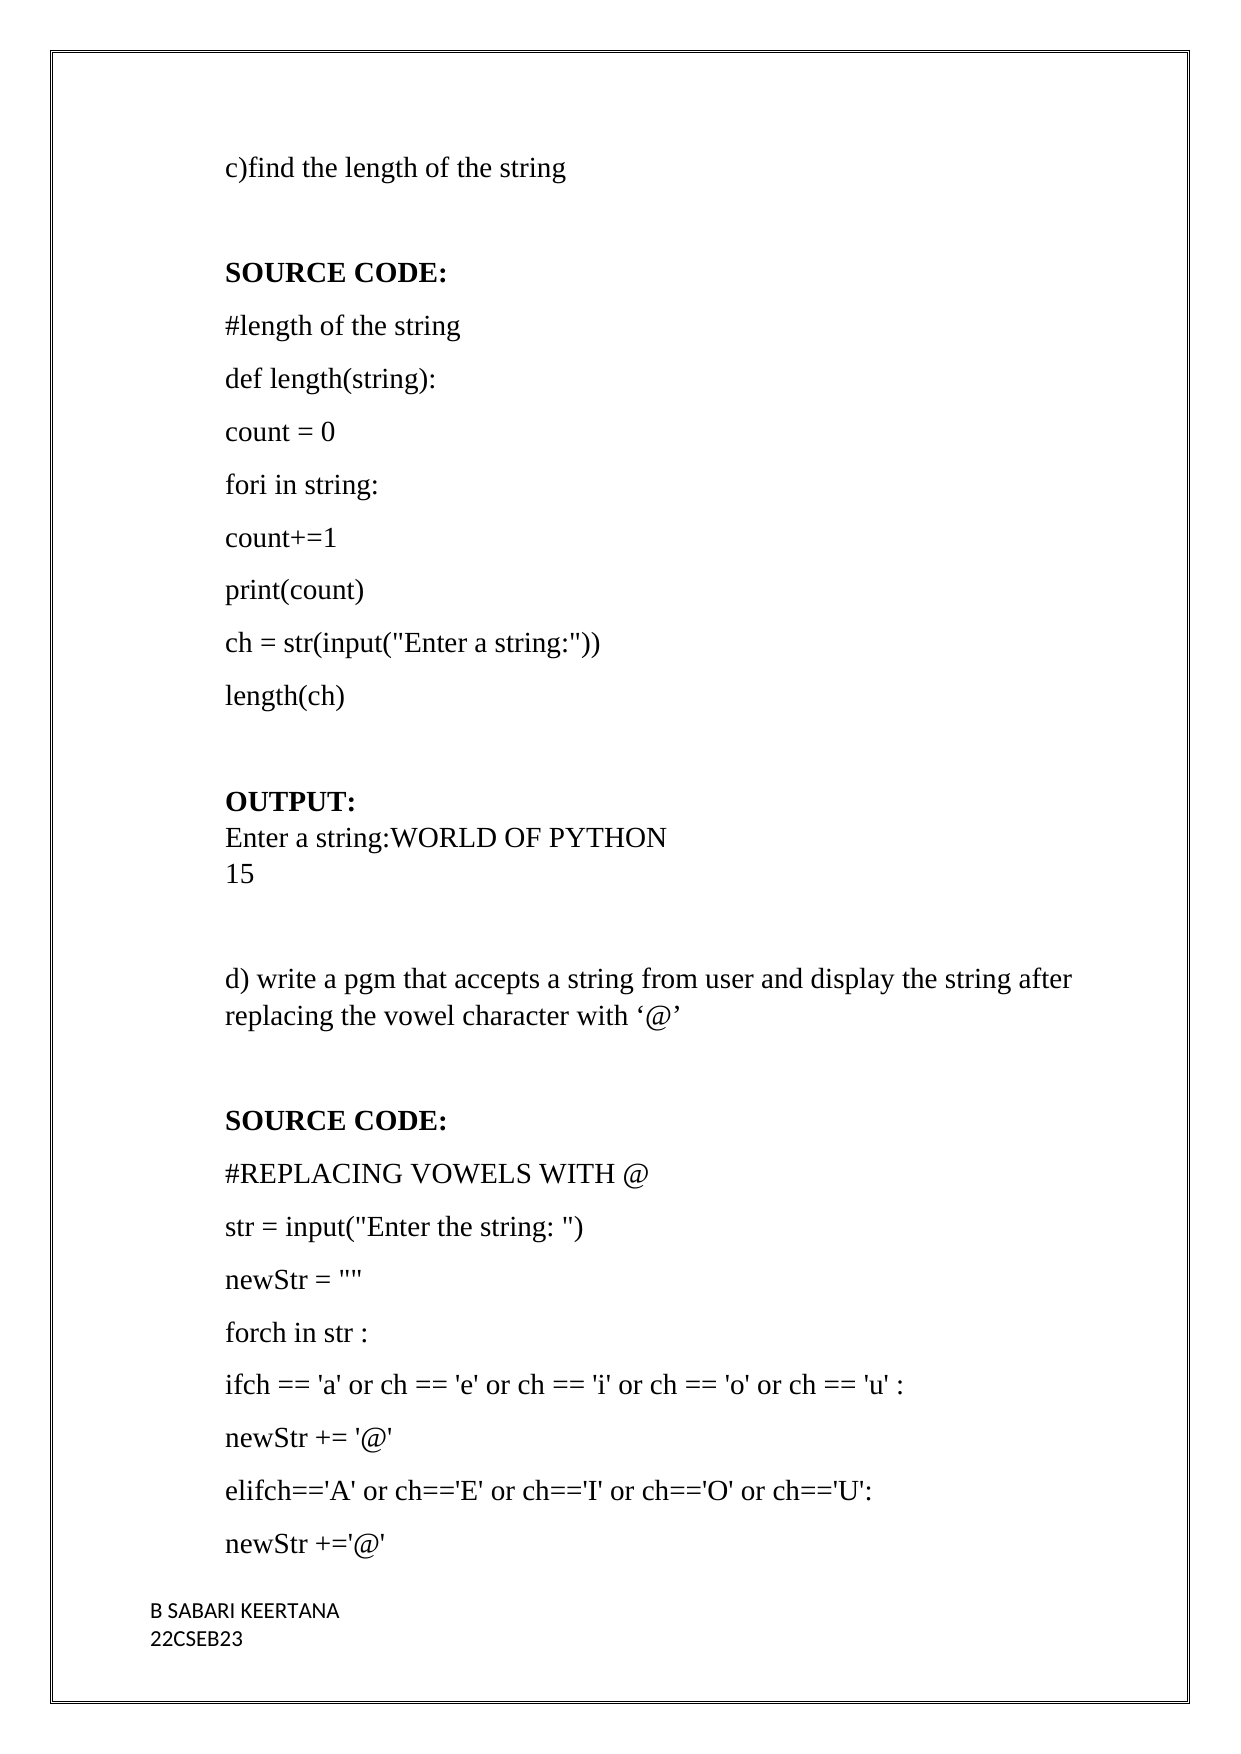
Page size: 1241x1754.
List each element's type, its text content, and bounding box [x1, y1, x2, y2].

text newStr += '@' [225, 1420, 1090, 1454]
text print(count) [225, 572, 1090, 606]
list 15 [225, 856, 1090, 889]
text count+=1 [225, 520, 1090, 553]
list SOURCE CODE: [225, 256, 1090, 289]
text elifch=='A' or ch=='E' or ch=='I' or ch=='O' or ch=='U': [225, 1473, 1090, 1507]
text str = input("Enter the string: ") [225, 1209, 1090, 1243]
text ifch == 'a' or ch == 'e' or ch == 'i' or ch == 'o' or ch == 'u' : [225, 1367, 1090, 1401]
text #length of the string [225, 308, 1090, 342]
text forch in str : [225, 1315, 1090, 1348]
text fori in string: [225, 467, 1090, 500]
text def length(string): [225, 361, 1090, 395]
text #REPLACING VOWELS WITH @ [225, 1156, 1090, 1190]
text d) write a pgm that accepts a string from user and display the string after replacing the vowel character with ‘@’ [225, 962, 1090, 1031]
text SOURCE CODE: [225, 1103, 1090, 1137]
text ch = str(input("Enter a string:")) [225, 625, 1090, 659]
text length(ch) [225, 678, 1090, 712]
text newStr = "" [225, 1262, 1090, 1295]
list Enter a string:WORLD OF PYTHON [225, 820, 1090, 853]
list OUTPUT: [225, 784, 1090, 817]
text c)find the length of the string [225, 150, 1090, 183]
text newStr +='@' [225, 1526, 1090, 1559]
text count = 0 [225, 414, 1090, 448]
